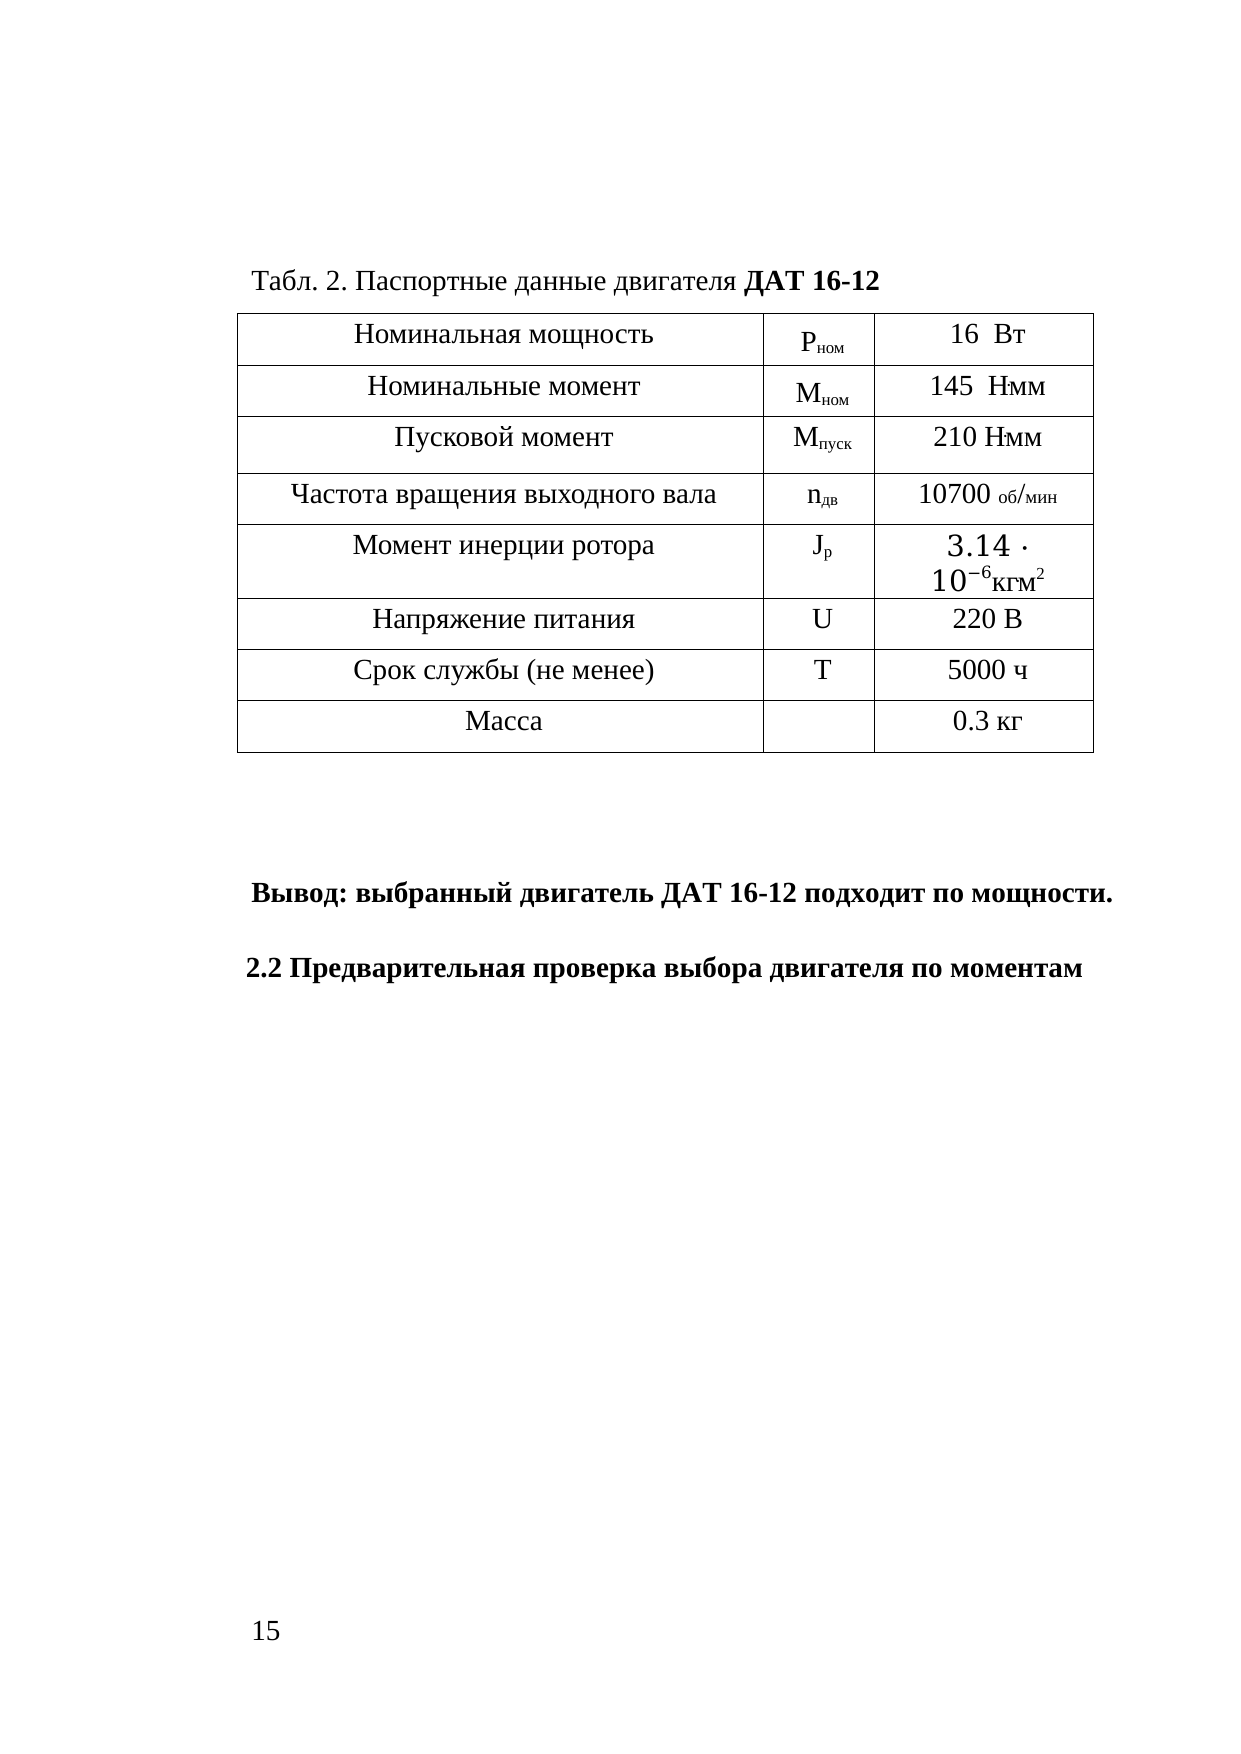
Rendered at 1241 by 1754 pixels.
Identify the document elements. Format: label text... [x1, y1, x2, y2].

table_cell Масса [238, 701, 763, 752]
table_cell nдв [764, 474, 874, 524]
table_cell 0.3 кг [875, 701, 1093, 752]
table_header Номинальная мощность [238, 314, 763, 365]
table_cell 10700 об/мин [875, 474, 1093, 524]
table_cell Mном [764, 366, 874, 416]
text Табл. 2. Паспортные данные двигателя ДАТ 16-12 [177, 263, 1152, 296]
table_cell [764, 701, 874, 752]
table_cell Частота вращения выходного вала [238, 474, 763, 524]
text 2.2 Предварительная проверка выбора двигателя по моментам [177, 950, 1152, 984]
table_cell 210 Нּмм [875, 417, 1093, 472]
text Вывод: выбранный двигатель ДАТ 16-12 подходит по мощности. [177, 875, 1152, 908]
table_cell Пусковой момент [238, 417, 763, 472]
table_header Pном [764, 314, 874, 365]
table_cell 145 Нּмм [875, 366, 1093, 416]
table_cell Т [764, 650, 874, 700]
table_cell Момент инерции ротора [238, 525, 763, 597]
table_cell 220 В [875, 599, 1093, 649]
table_header 16 Вт [875, 314, 1093, 365]
table_cell Срок службы (не менее) [238, 650, 763, 700]
table_cell 3.14 ⋅ 10−6кгּм2 [875, 525, 1093, 597]
table_cell Jр [764, 525, 874, 597]
table_cell Номинальные момент [238, 366, 763, 416]
table_cell Напряжение питания [238, 599, 763, 649]
table_cell 5000 ч [875, 650, 1093, 700]
table_cell Mпуск [764, 417, 874, 472]
table_cell U [764, 599, 874, 649]
